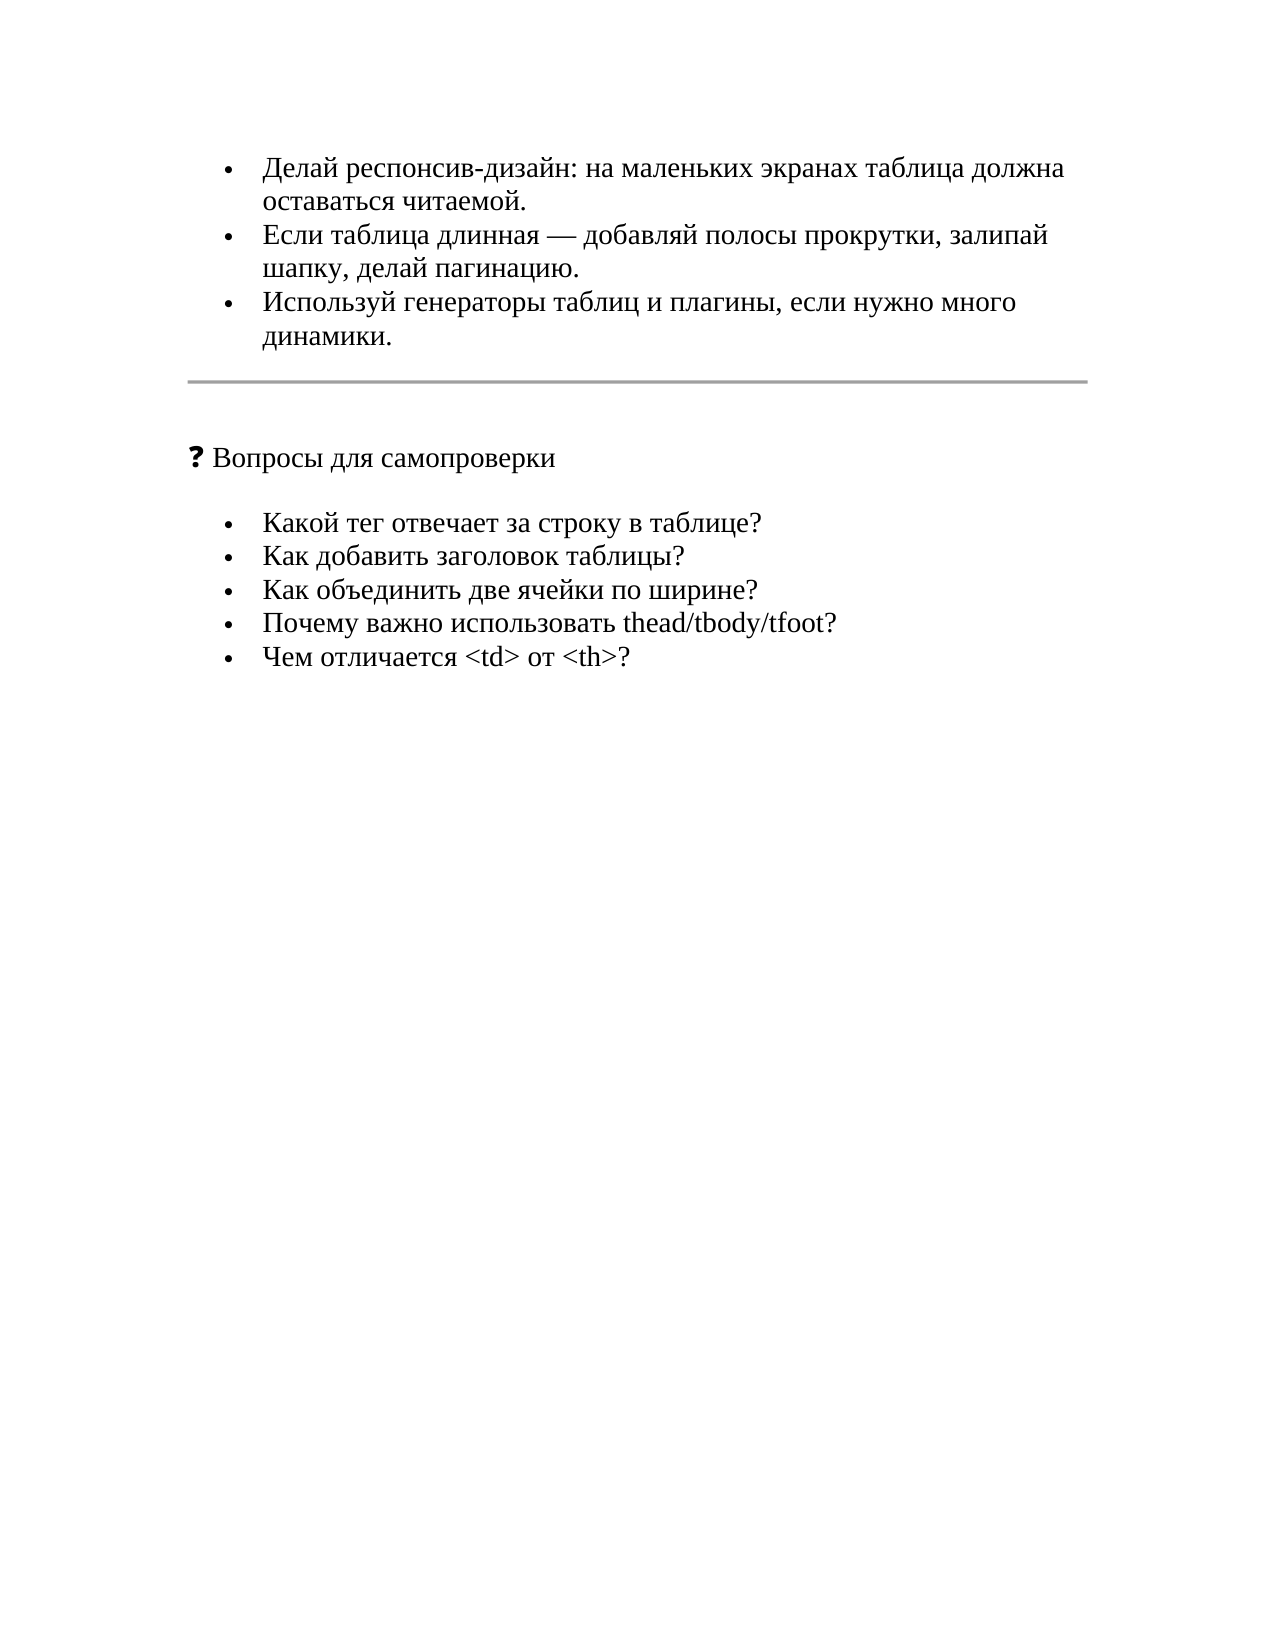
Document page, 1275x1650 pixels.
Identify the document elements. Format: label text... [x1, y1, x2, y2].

list Какой тег отвечает за строку в таблице? [225, 505, 1087, 538]
list Если таблица длинная — добавляй полосы прокрутки, залипай шапку, делай пагинацию. [225, 217, 1087, 284]
list Используй генераторы таблиц и плагины, если нужно много динамики. [225, 284, 1087, 351]
list Как объединить две ячейки по ширине? [225, 572, 1087, 605]
list Чем отличается <td> от <th>? [225, 639, 1087, 672]
text ❓ Вопросы для самопроверки [187, 436, 1087, 476]
list Делай респонсив-дизайн: на маленьких экранах таблица должна оставаться читаемой. [225, 150, 1087, 217]
list Как добавить заголовок таблицы? [225, 538, 1087, 572]
list Почему важно использовать thead/tbody/tfoot? [225, 605, 1087, 639]
